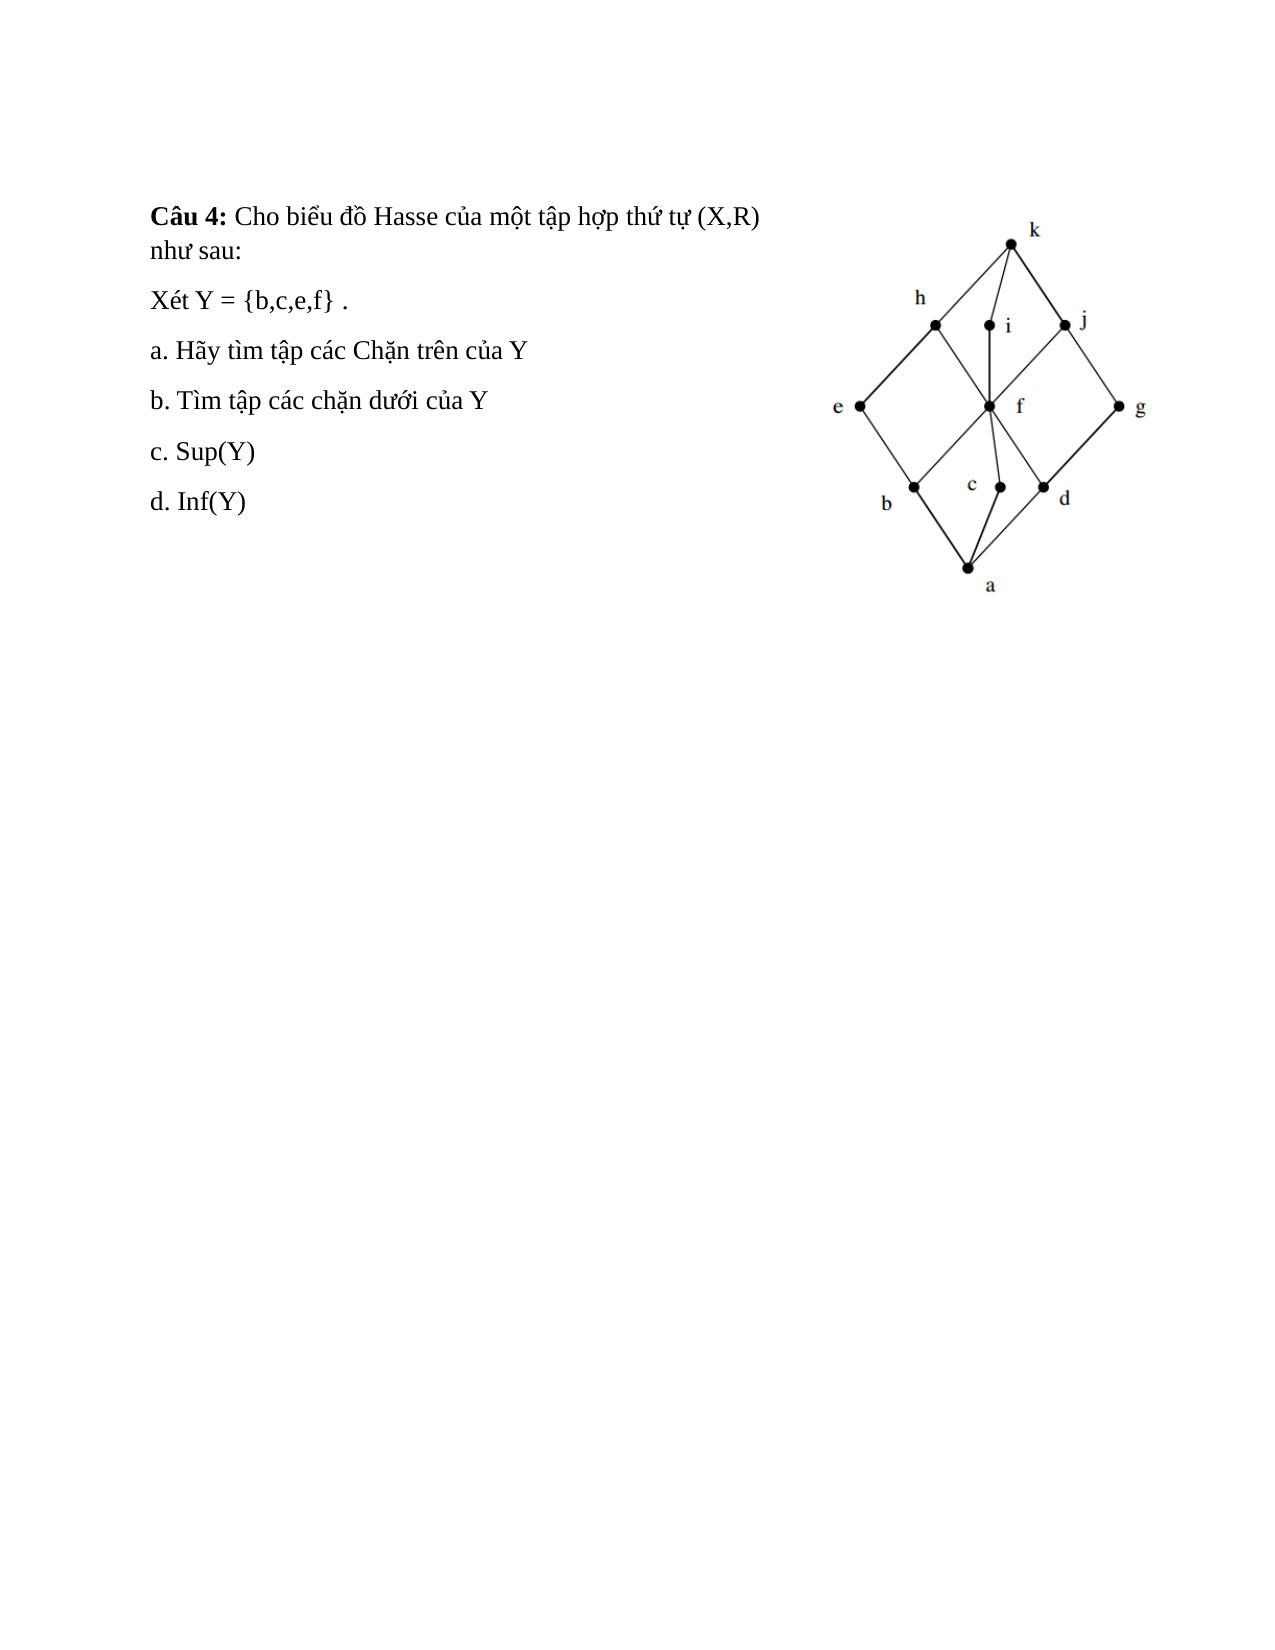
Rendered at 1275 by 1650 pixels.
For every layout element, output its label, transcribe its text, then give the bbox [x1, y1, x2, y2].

text a. Hãy tìm tập các Chặn trên của Y [150, 334, 812, 365]
text d. Inf(Y) [150, 485, 812, 516]
picture [812, 202, 1165, 599]
text c. Sup(Y) [150, 434, 812, 466]
text Câu 4: Cho biểu đồ Hasse của một tập hợp thứ tự (X,R) như sau: [150, 200, 1125, 265]
text b. Tìm tập các chặn dưới của Y [150, 384, 812, 416]
text Xét Y = {b,c,e,f} . [150, 284, 812, 315]
